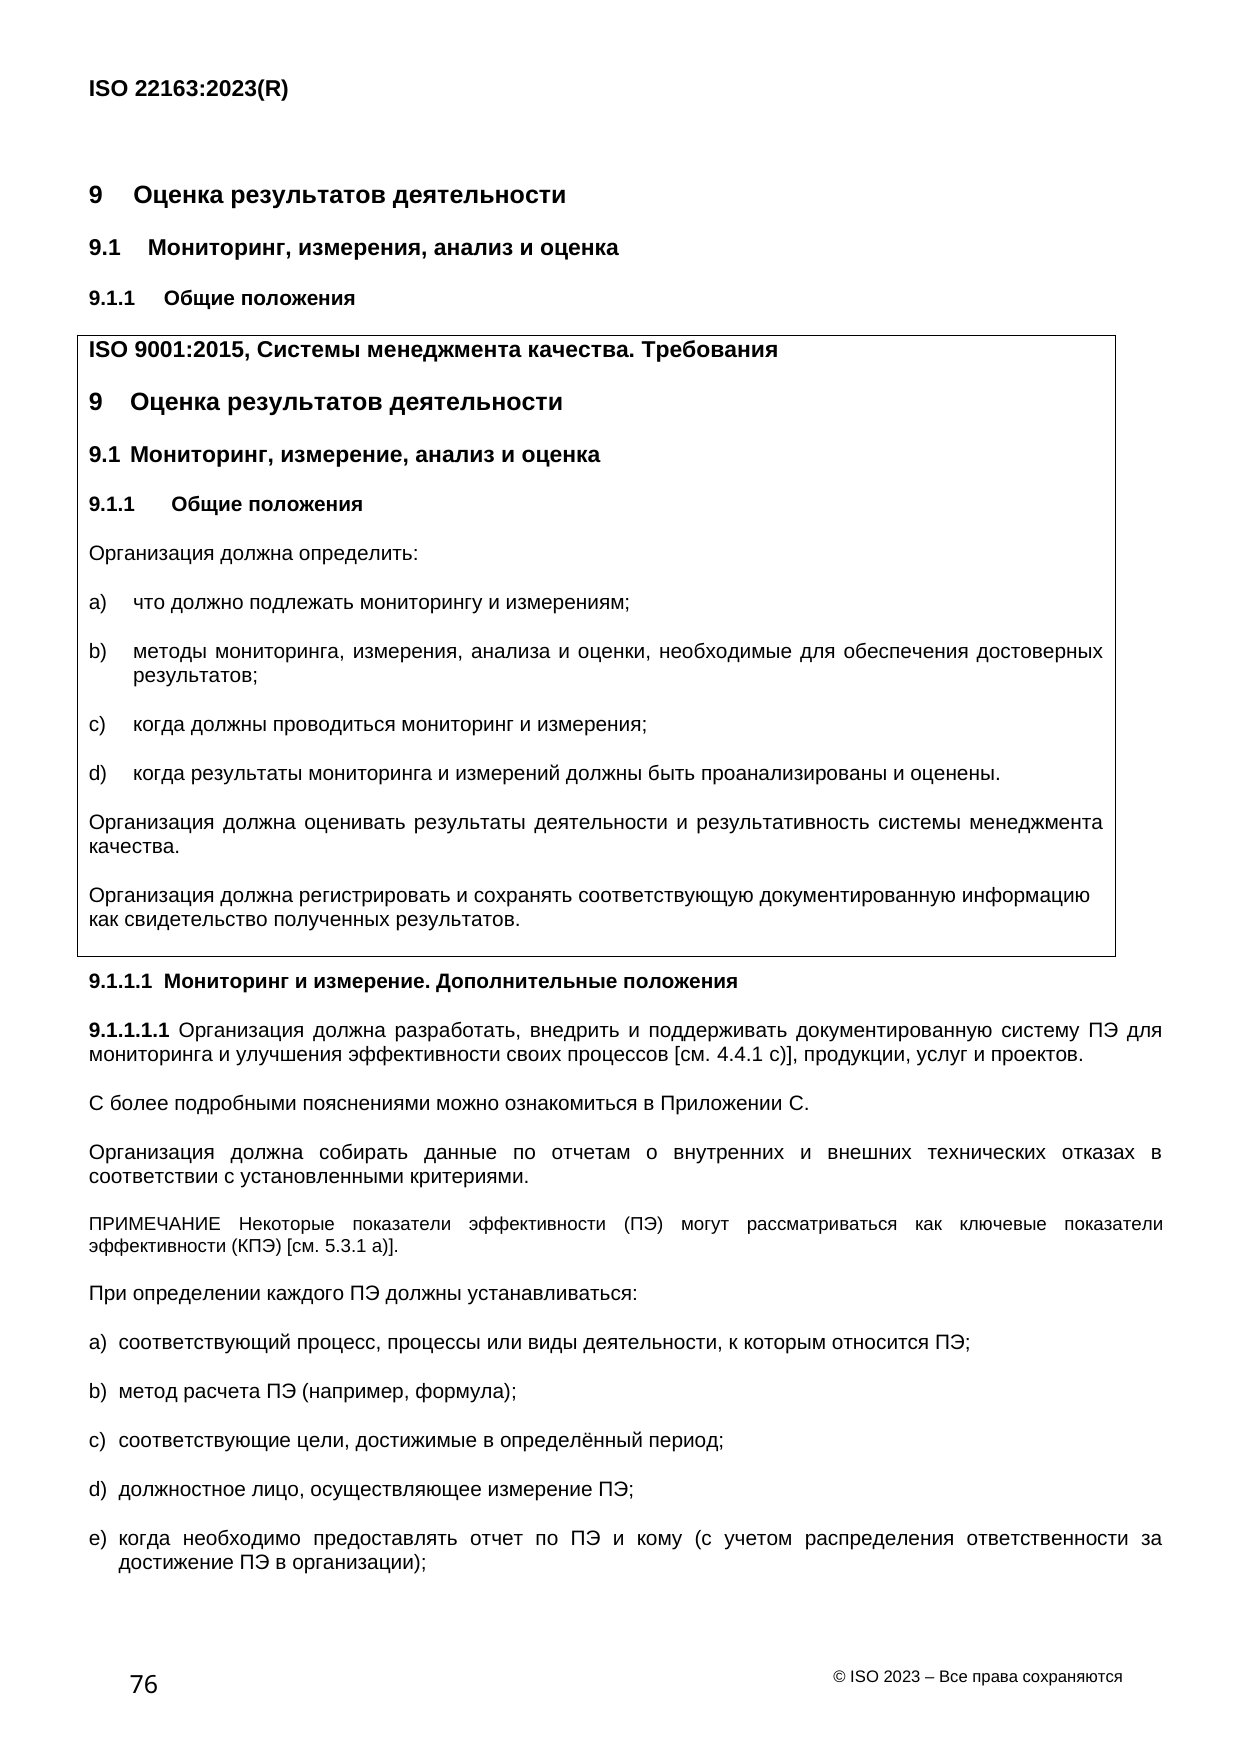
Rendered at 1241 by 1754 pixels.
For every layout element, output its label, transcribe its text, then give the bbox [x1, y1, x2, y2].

subtitle 9.1.1 Общие положения [89, 286, 1163, 309]
subtitle 9.1 Мониторинг, измерения, анализ и оценка [89, 234, 1163, 261]
subtitle 9 Оценка результатов деятельности [89, 181, 1163, 209]
table_header ISO 9001:2015, Системы менеджмента качества. Требования 9 Оценка результатов деятельности 9.1 Мониторинг, измерение, анализ и оценка 9.1.1 Общие положения Организация должна определить: a) что должно подлежать мониторингу и измерениям; b) методы мониторинга, измерения, анализа и оценки, необходимые для обеспечения достоверных результатов; c) когда должны проводиться мониторинг и измерения; d) когда результаты мониторинга и измерений должны быть проанализированы и оценены. Организация должна оценивать результаты деятельности и результативность системы менеджмента качества. Организация должна регистрировать и сохранять соответствующую документированную информацию как свидетельство полученных результатов. [78, 336, 1115, 956]
text С более подробными пояснениями можно ознакомиться в Приложении C. [89, 1091, 1163, 1115]
text 9.1.1.1 Мониторинг и измерение. Дополнительные положения [89, 969, 1163, 993]
text ПРИМЕЧАНИЕ Некоторые показатели эффективности (ПЭ) могут рассматриваться как ключевые показатели эффективности (КПЭ) [см. 5.3.1 a)]. [89, 1213, 1163, 1256]
text При определении каждого ПЭ должны устанавливаться: [89, 1281, 1163, 1305]
text Организация должна собирать данные по отчетам о внутренних и внешних технических отказах в соответствии с установленными критериями. [89, 1140, 1163, 1188]
text d) должностное лицо, осуществляющее измерение ПЭ; [89, 1477, 1163, 1501]
text b) метод расчета ПЭ (например, формула); [89, 1379, 1163, 1403]
text c) соответствующие цели, достижимые в определённый период; [89, 1428, 1163, 1452]
text e) когда необходимо предоставлять отчет по ПЭ и кому (с учетом распределения ответственности за достижение ПЭ в организации); [89, 1526, 1163, 1574]
text 9.1.1.1.1 Организация должна разработать, внедрить и поддерживать документированную систему ПЭ для мониторинга и улучшения эффективности своих процессов [см. 4.4.1 c)], продукции, услуг и проектов. [89, 1018, 1163, 1066]
text a) соответствующий процесс, процессы или виды деятельности, к которым относится ПЭ; [89, 1330, 1163, 1354]
